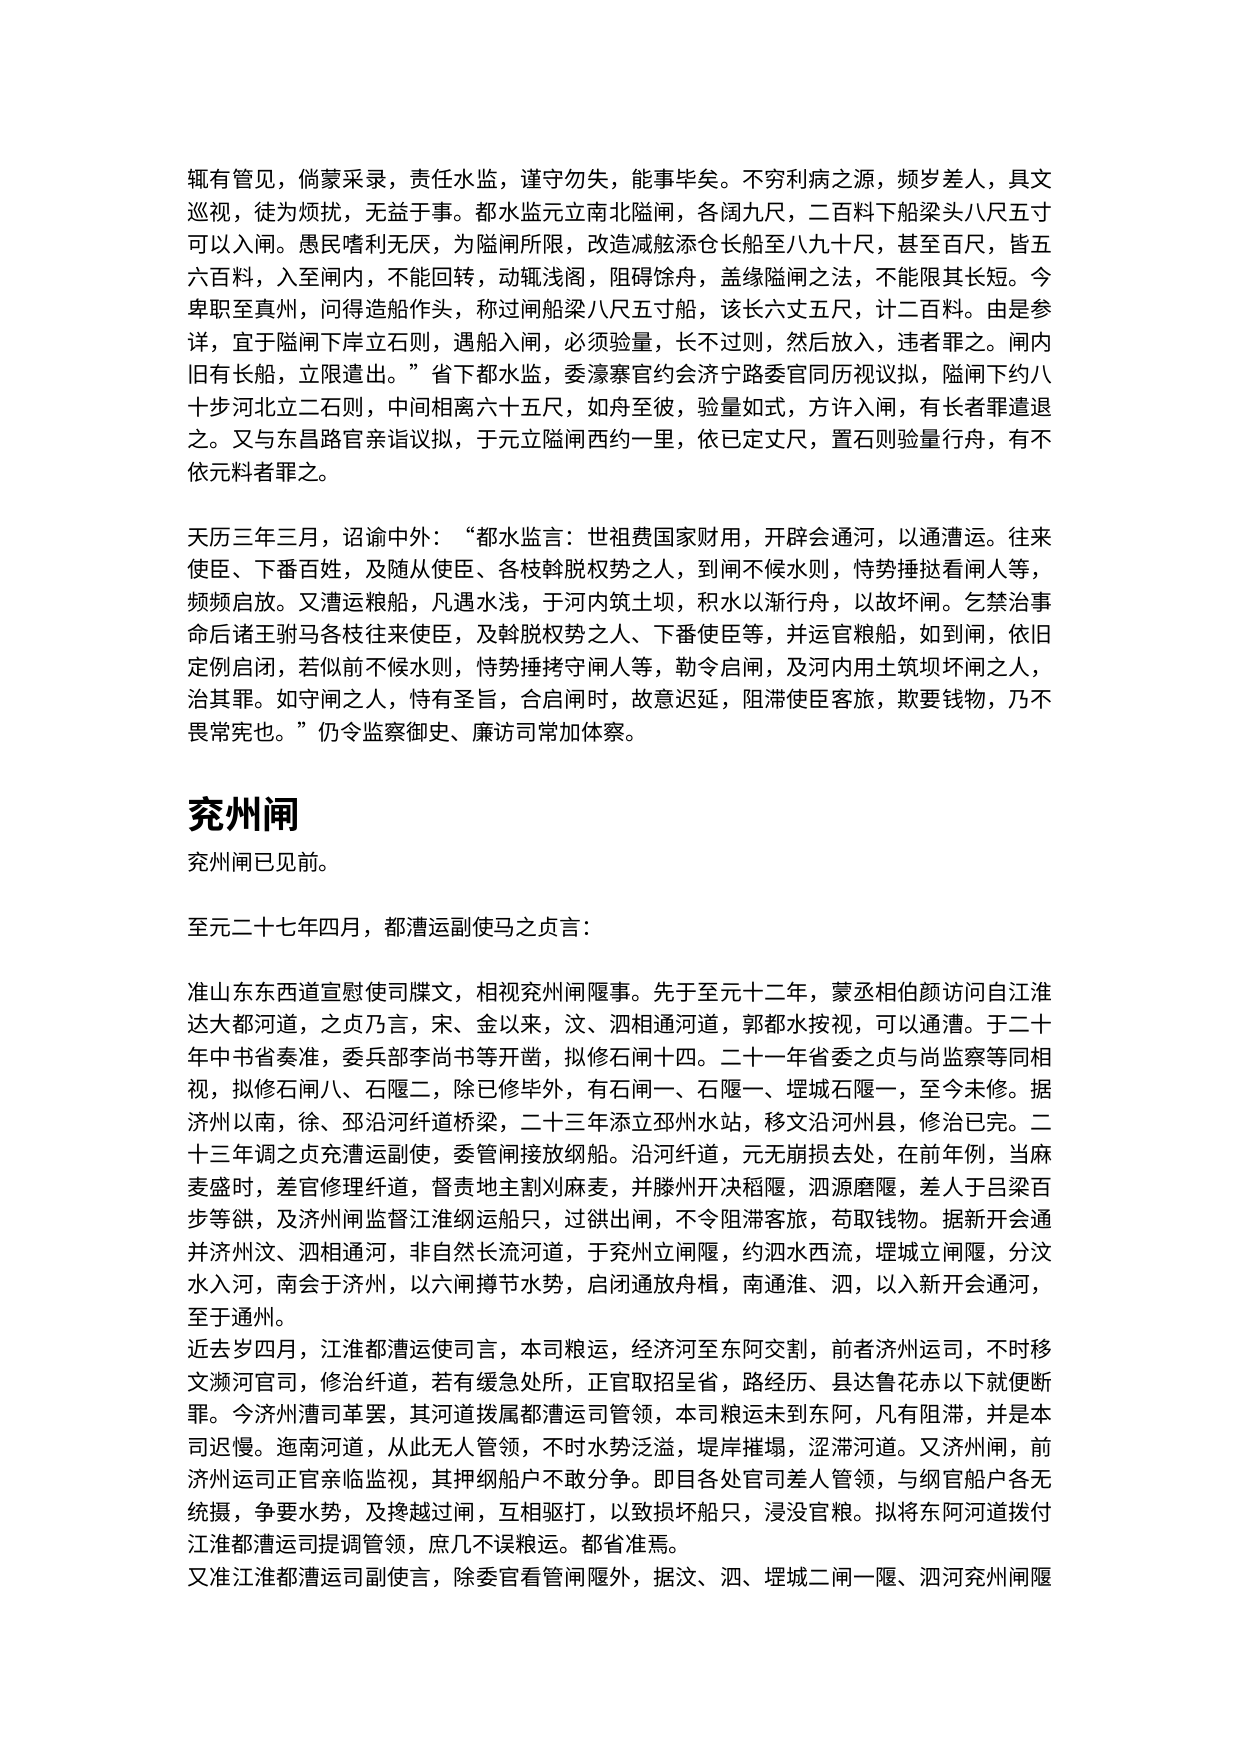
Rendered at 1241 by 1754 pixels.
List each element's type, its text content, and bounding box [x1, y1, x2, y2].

text 兖州闸已见前。 [187, 844, 1053, 877]
text 兖州闸 [187, 779, 1053, 844]
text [187, 1559, 1053, 1592]
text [187, 162, 1053, 487]
text 近去岁四月，江淮都漕运使司言，本司粮运，经济河至东阿交割，前者济州运司，不时移文濒河官司，修治纤道，若有缓急处所，正官取招呈省，路经历、县达鲁花赤以下就便断罪。今济州漕司革罢，其河道拨属都漕运司管领，本司粮运未到东阿，凡有阻滞，并是本司迟慢。迤南河道，从此无人管领，不时水势泛溢，堤岸摧塌，涩滞河道。又济州闸，前济州运司正官亲临监视，其押纲船户不敢分争。即目各处官司差人管领，与纲官船户各无统摄，争要水势，及搀越过闸，互相驱打，以致损坏船只，浸没官粮。拟将东阿河道拨付江淮都漕运司提调管领，庶几不误粮运。都省准焉。 [187, 1332, 1053, 1559]
text 天历三年三月，诏谕中外：“都水监言：世祖费国家财用，开辟会通河，以通漕运。往来使臣、下番百姓，及随从使臣、各枝斡脱权势之人，到闸不候水则，恃势捶挞看闸人等，频频启放。又漕运粮船，凡遇水浅，于河内筑土坝，积水以渐行舟，以故坏闸。乞禁治事。命后诸王驸马各枝往来使臣，及斡脱权势之人、下番使臣等，并运官粮船，如到闸，依旧定例启闭，若似前不候水则，恃势捶拷守闸人等，勒令启闸，及河内用土筑坝坏闸之人，治其罪。如守闸之人，恃有圣旨，合启闸时，故意迟延，阻滞使臣客旅，欺要钱物，乃不畏常宪也。”仍令监察御史、廉访司常加体察。 [187, 519, 1053, 747]
text 至元二十七年四月，都漕运副使马之贞言： [187, 909, 1053, 942]
text 准山东东西道宣慰使司牒文，相视兖州闸隁事。先于至元十二年，蒙丞相伯颜访问自江淮达大都河道，之贞乃言，宋、金以来，汶、泗相通河道，郭都水按视，可以通漕。于二十年中书省奏准，委兵部李尚书等开凿，拟修石闸十四。二十一年省委之贞与尚监察等同相视，拟修石闸八、石隁二，除已修毕外，有石闸一、石隁一、堽城石隁一，至今未修。据济州以南，徐、邳沿河纤道桥梁，二十三年添立邳州水站，移文沿河州县，修治已完。二十三年调之贞充漕运副使，委管闸接放纲船。沿河纤道，元无崩损去处，在前年例，当麻麦盛时，差官修理纤道，督责地主割刈麻麦，并滕州开决稻隁，泗源磨隁，差人于吕梁百步等谼，及济州闸监督江淮纲运船只，过谼出闸，不令阻滞客旅，苟取钱物。据新开会通并济州汶、泗相通河，非自然长流河道，于兖州立闸隁，约泗水西流，堽城立闸隁，分汶水入河，南会于济州，以六闸撙节水势，启闭通放舟楫，南通淮、泗，以入新开会通河，至于通州。 [187, 974, 1053, 1332]
